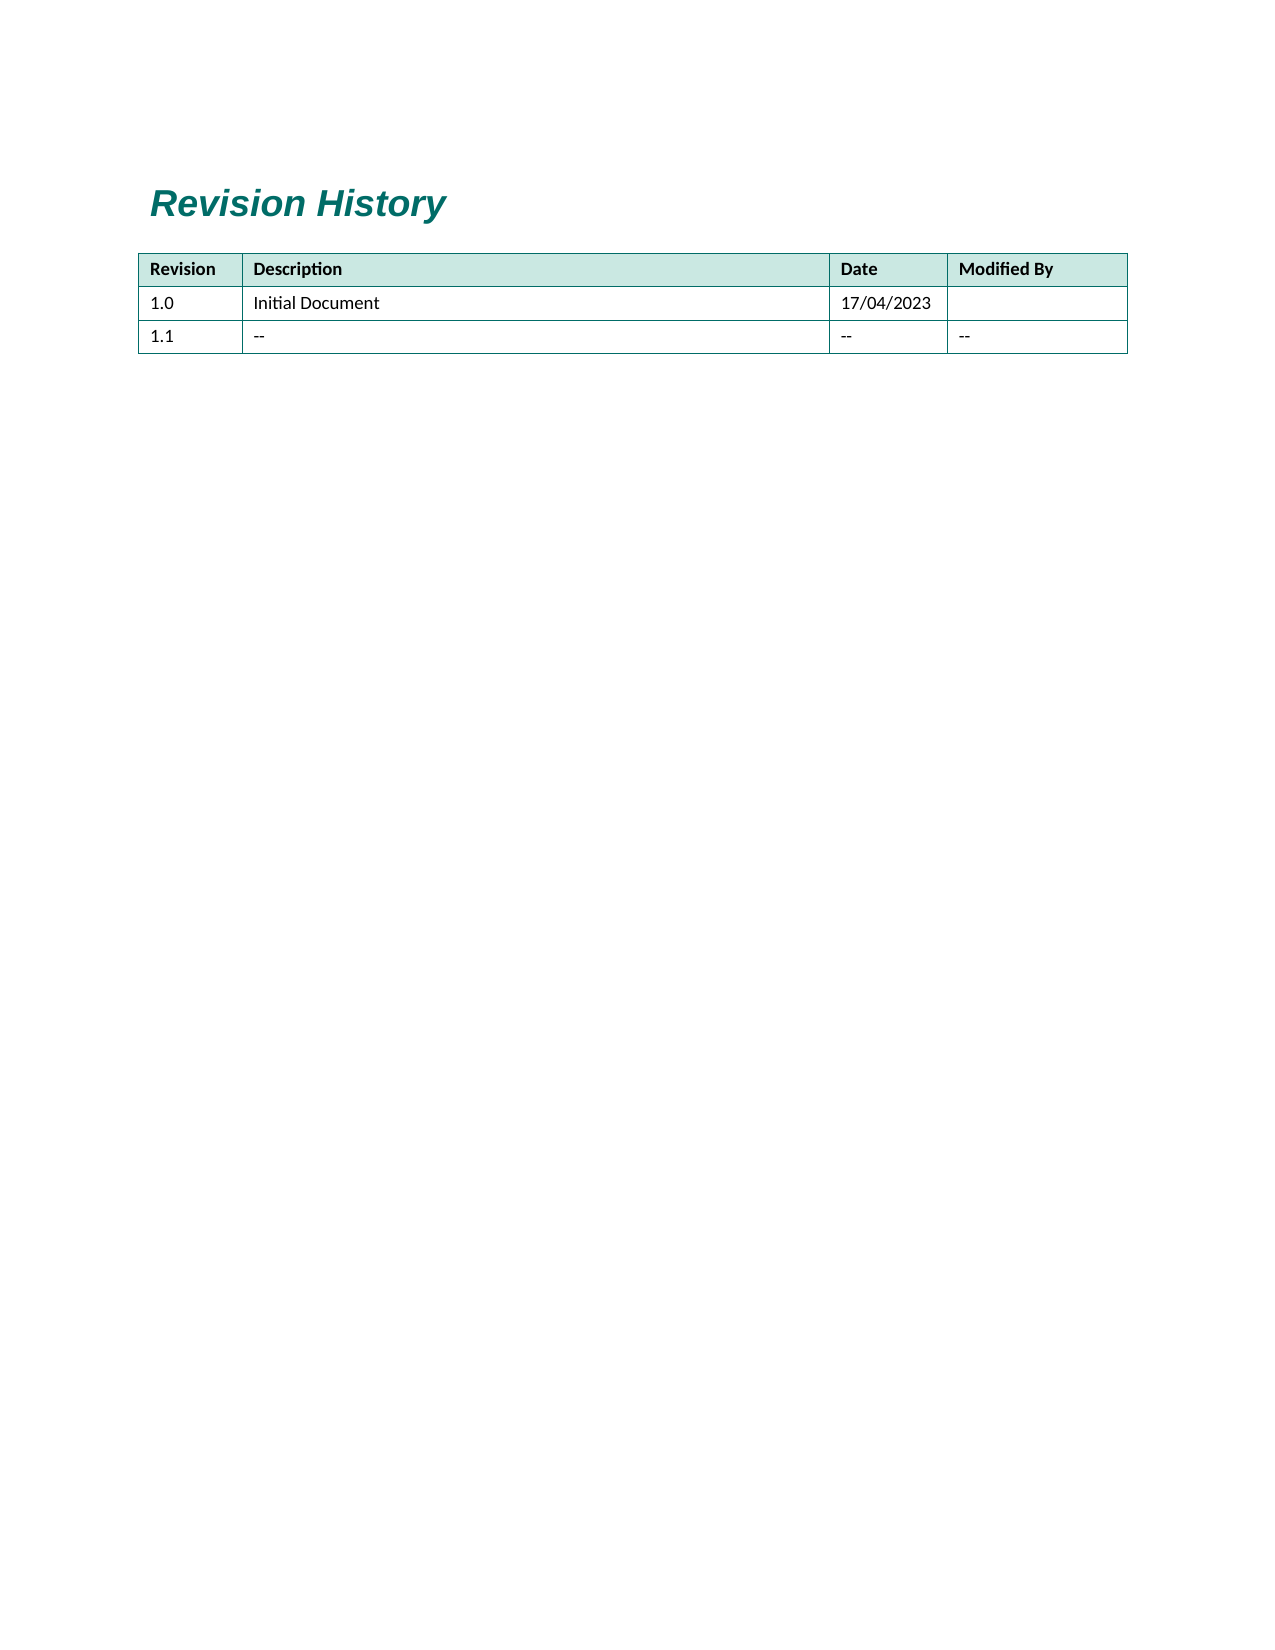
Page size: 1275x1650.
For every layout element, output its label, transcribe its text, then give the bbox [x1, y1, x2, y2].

table_cell 1.0 [139, 287, 242, 319]
table_header Description [243, 254, 829, 286]
table_header Date [830, 254, 947, 286]
subtitle Revision History [150, 181, 1125, 224]
table_cell [948, 287, 1127, 319]
table_cell Initial Document [243, 287, 829, 319]
table_cell 1.1 [139, 321, 242, 353]
table_cell -- [830, 321, 947, 353]
table_header Revision [139, 254, 242, 286]
table_cell -- [948, 321, 1127, 353]
table_header Modified By [948, 254, 1127, 286]
table_cell -- [243, 321, 829, 353]
table_cell 17/04/2023 [830, 287, 947, 319]
